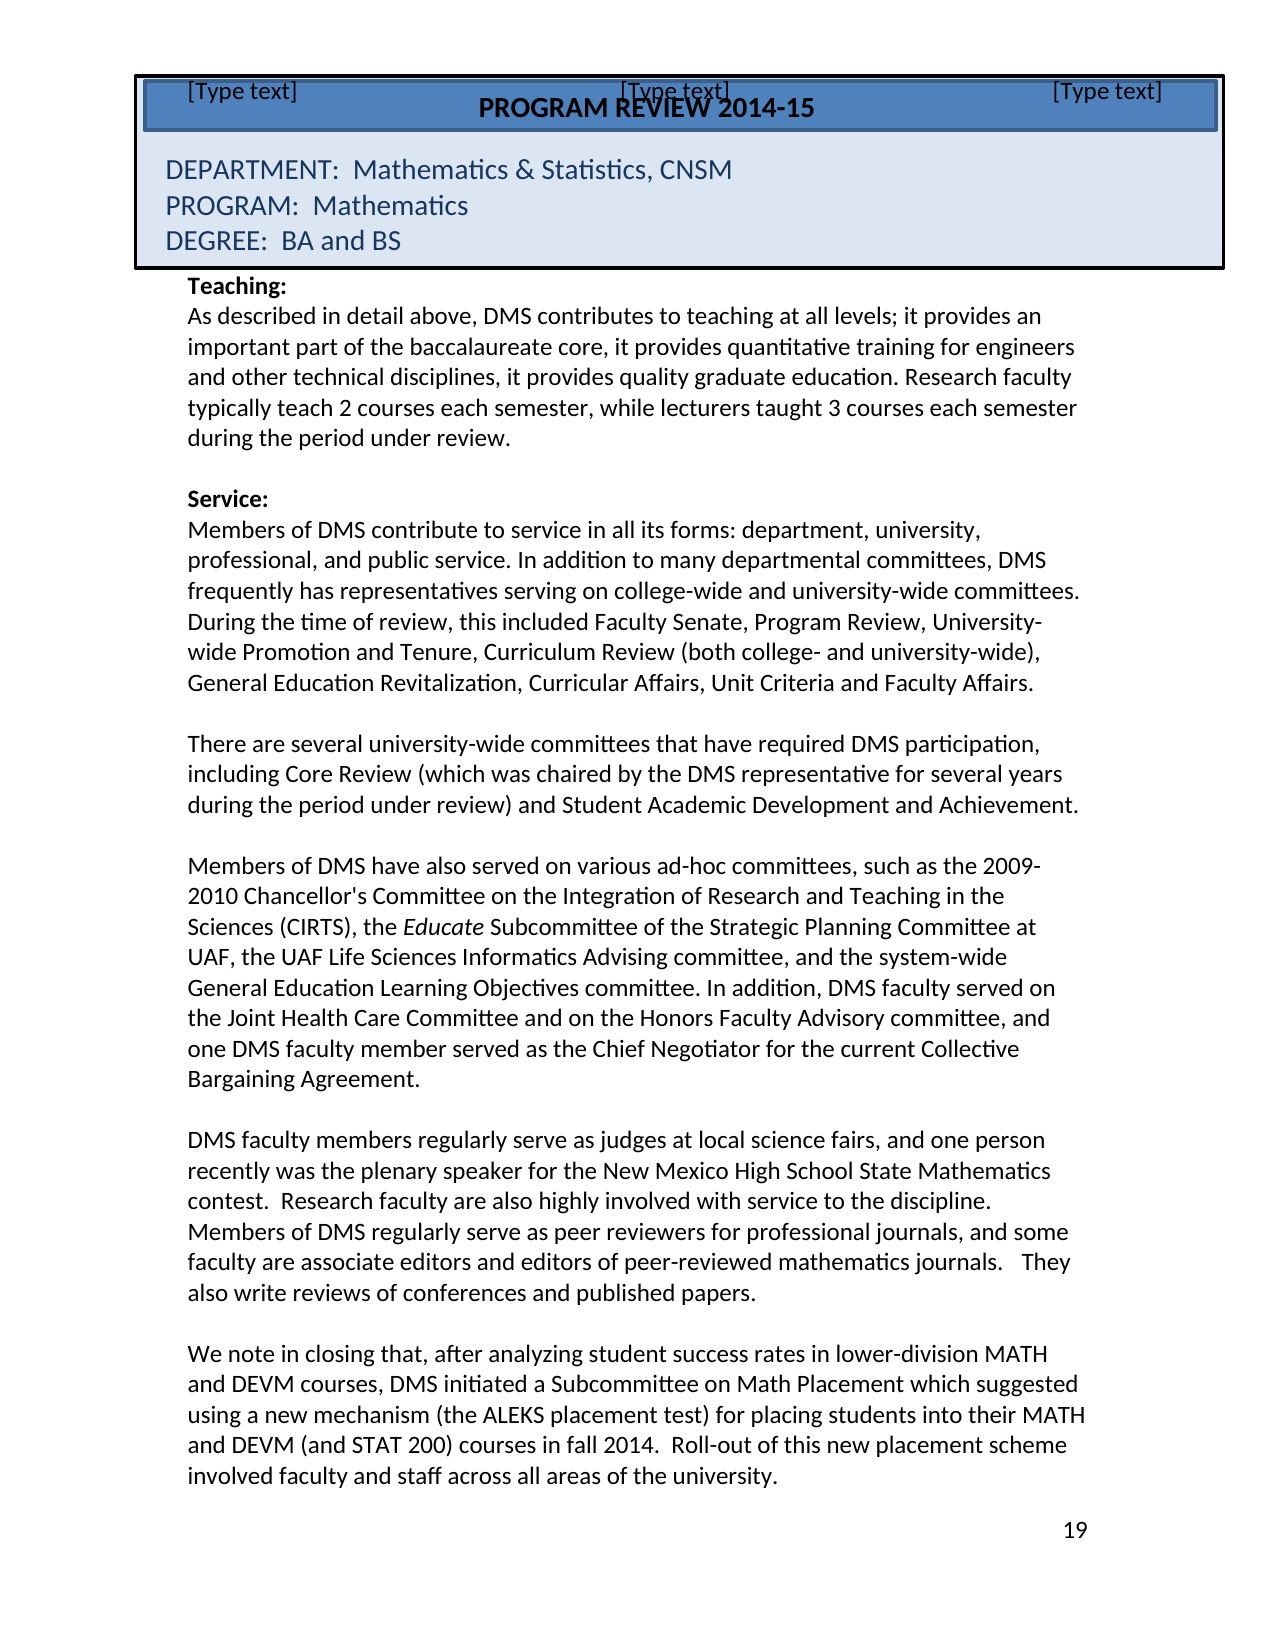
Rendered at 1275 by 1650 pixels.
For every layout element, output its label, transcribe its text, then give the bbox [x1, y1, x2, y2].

text Members of DMS have also served on various ad-hoc committees, such as the 2009-2010 Chancellor's Committee on the Integration of Research and Teaching in the Sciences (CIRTS), the Educate Subcommittee of the Strategic Planning Committee at UAF, the UAF Life Sciences Informatics Advising committee, and the system-wide General Education Learning Objectives committee. In addition, DMS faculty served on the Joint Health Care Committee and on the Honors Faculty Advisory committee, and one DMS faculty member served as the Chief Negotiator for the current Collective Bargaining Agreement. [187, 850, 1087, 1094]
text As described in detail above, DMS contributes to teaching at all levels; it provides an important part of the baccalaureate core, it provides quantitative training for engineers and other technical disciplines, it provides quality graduate education. Research faculty typically teach 2 courses each semester, while lecturers taught 3 courses each semester during the period under review. [187, 300, 1087, 453]
text Service: [187, 483, 1087, 514]
text DMS faculty members regularly serve as judges at local science fairs, and one person recently was the plenary speaker for the New Mexico High School State Mathematics contest. Research faculty are also highly involved with service to the discipline. Members of DMS regularly serve as peer reviewers for professional journals, and some faculty are associate editors and editors of peer-reviewed mathematics journals. They also write reviews of conferences and published papers. [187, 1124, 1087, 1308]
text We note in closing that, after analyzing student success rates in lower-division MATH and DEVM courses, DMS initiated a Subcommittee on Math Placement which suggested using a new mechanism (the ALEKS placement test) for placing students into their MATH and DEVM (and STAT 200) courses in fall 2014. Roll-out of this new placement scheme involved faculty and staff across all areas of the university. [187, 1338, 1087, 1491]
text There are several university-wide committees that have required DMS participation, including Core Review (which was chaired by the DMS representative for several years during the period under review) and Student Academic Development and Achievement. [187, 728, 1087, 819]
text Teaching: [187, 150, 1087, 300]
text Members of DMS contribute to service in all its forms: department, university, professional, and public service. In addition to many departmental committees, DMS frequently has representatives serving on college-wide and university-wide committees. During the time of review, this included Faculty Senate, Program Review, University-wide Promotion and Tenure, Curriculum Review (both college- and university-wide), General Education Revitalization, Curricular Affairs, Unit Criteria and Faculty Affairs. [187, 514, 1087, 697]
